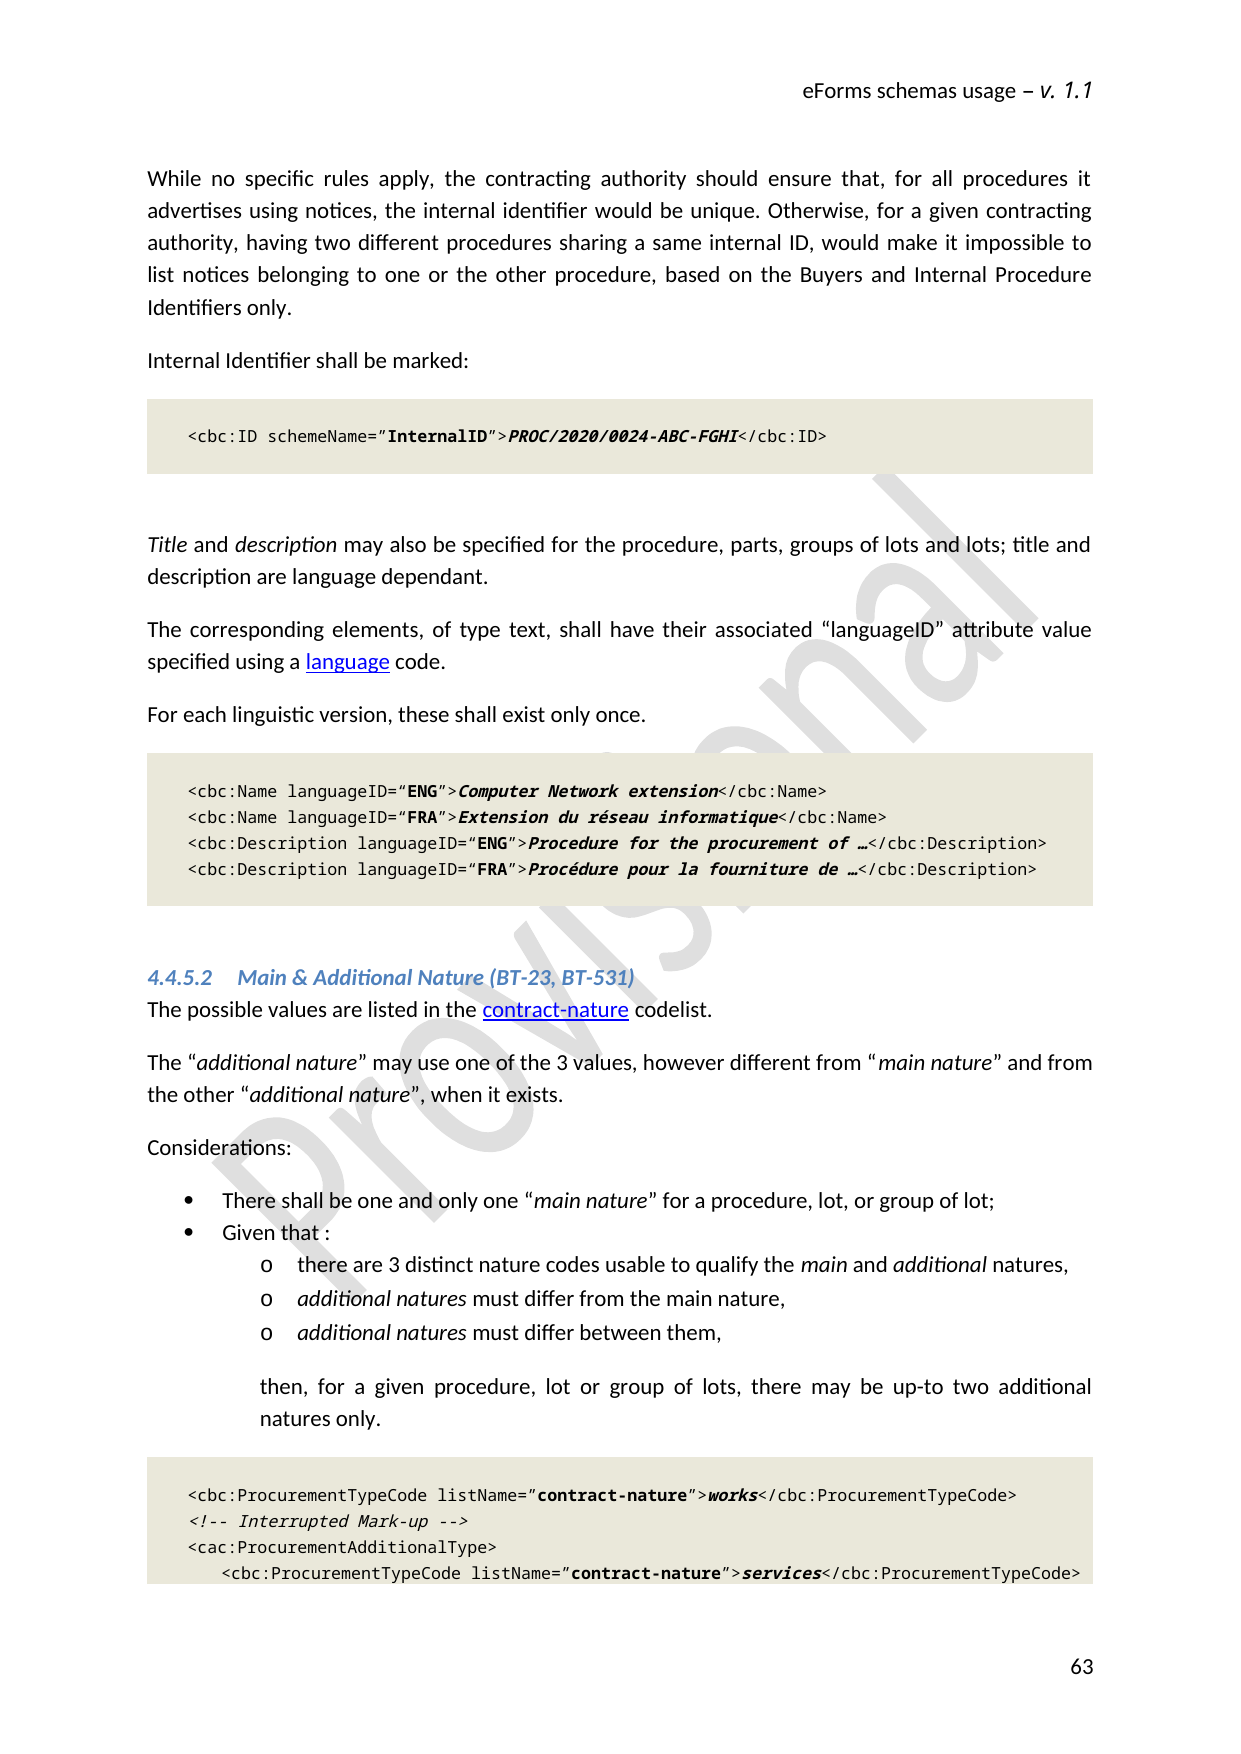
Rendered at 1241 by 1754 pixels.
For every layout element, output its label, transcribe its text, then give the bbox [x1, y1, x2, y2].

list additional natures must differ from the main nature, [259, 1284, 1093, 1313]
text Title and description may also be specified for the procedure, parts, groups of lots and lots; title and description are language dependant. [147, 530, 1093, 590]
text For each linguistic version, these shall exist only once. [147, 700, 1093, 728]
text The corresponding elements, of type text, shall have their associated “languageID” attribute value specified using a language code. [147, 615, 1093, 675]
text While no specific rules apply, the contracting authority should ensure that, for all procedures it advertises using notices, the internal identifier would be unique. Otherwise, for a given contracting authority, having two different procedures sharing a same internal ID, would make it impossible to list notices belonging to one or the other procedure, based on the Buyers and Internal Procedure Identifiers only. [147, 164, 1093, 321]
text The “additional nature” may use one of the 3 values, however different from “main nature” and from the other “additional nature”, when it exists. [147, 1048, 1093, 1108]
text <cbc:Name languageID=“ENG”>Computer Network extension</cbc:Name> [147, 779, 1093, 802]
text <cbc:Name languageID=“FRA”>Extension du réseau informatique</cbc:Name> [147, 806, 1093, 828]
text <cbc:ProcurementTypeCode listName=”contract-nature”>works</cbc:ProcurementTypeCode> [147, 1483, 1093, 1506]
list additional natures must differ between them, [259, 1318, 1093, 1347]
text The possible values are listed in the contract-nature codelist. [147, 995, 1093, 1023]
text <!-- Interrupted Mark-up --> [147, 1509, 1093, 1532]
text <cbc:ProcurementTypeCode listName=”contract-nature”>services</cbc:ProcurementTypeCode> [147, 1561, 1093, 1584]
text Considerations: [147, 1133, 1093, 1161]
text <cbc:Description languageID=“FRA”>Procédure pour la fourniture de …</cbc:Description> [147, 858, 1093, 880]
text then, for a given procedure, lot or group of lots, there may be up-to two additional natures only. [259, 1372, 1093, 1432]
list There shall be one and only one “main nature” for a procedure, lot, or group of lot; [184, 1186, 1093, 1214]
text <cac:ProcurementAdditionalType> [147, 1535, 1093, 1558]
text <cbc:ID schemeName=”InternalID”>PROC/2020/0024-ABC-FGHI</cbc:ID> [147, 425, 1093, 448]
subtitle Main & Additional Nature (BT-23, BT-531) [147, 963, 1093, 991]
text Internal Identifier shall be marked: [147, 346, 1093, 374]
text <cbc:Description languageID=“ENG”>Procedure for the procurement of …</cbc:Description> [147, 832, 1093, 854]
list there are 3 distinct nature codes usable to qualify the main and additional natures, [259, 1251, 1093, 1280]
list Given that : [184, 1218, 1093, 1246]
